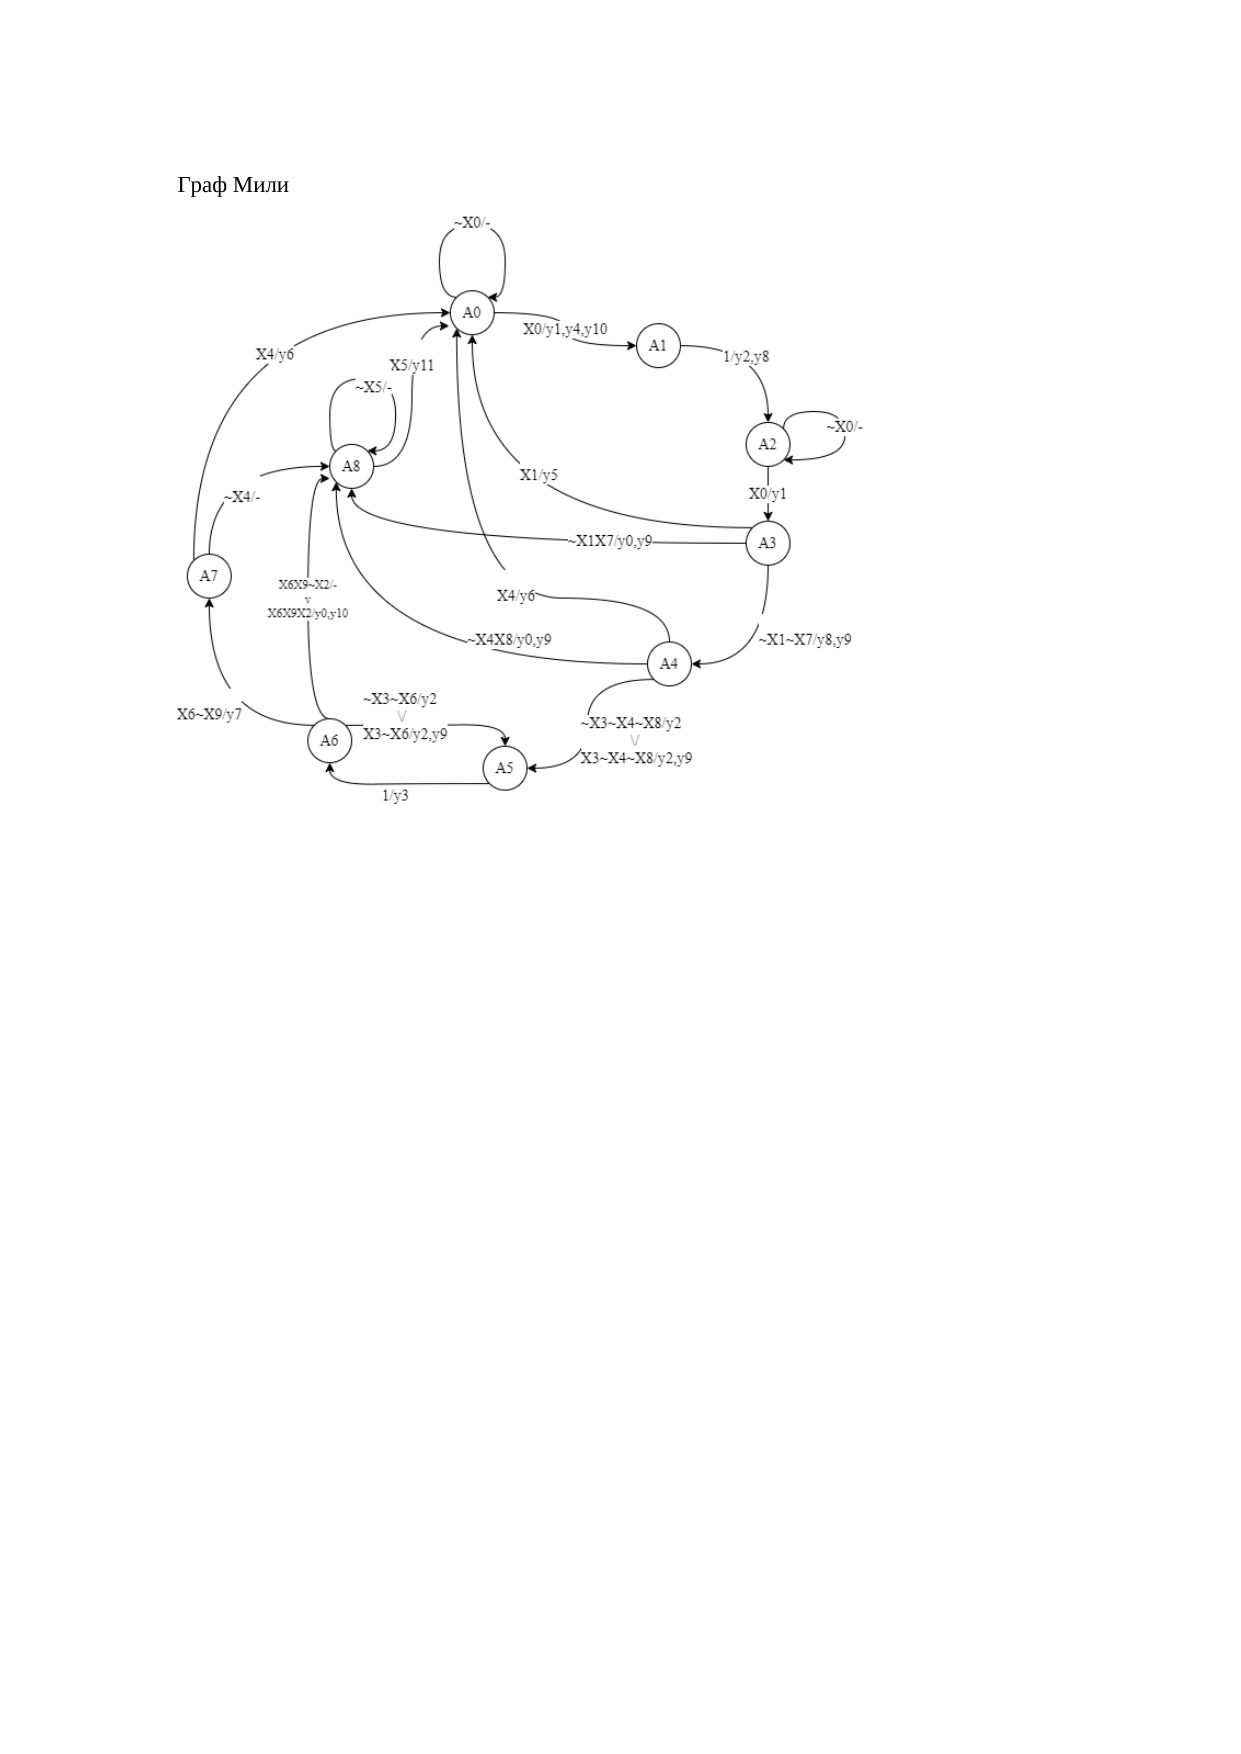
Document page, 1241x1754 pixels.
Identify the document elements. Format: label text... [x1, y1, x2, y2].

text Граф Мили [177, 171, 1152, 197]
picture [177, 197, 864, 805]
